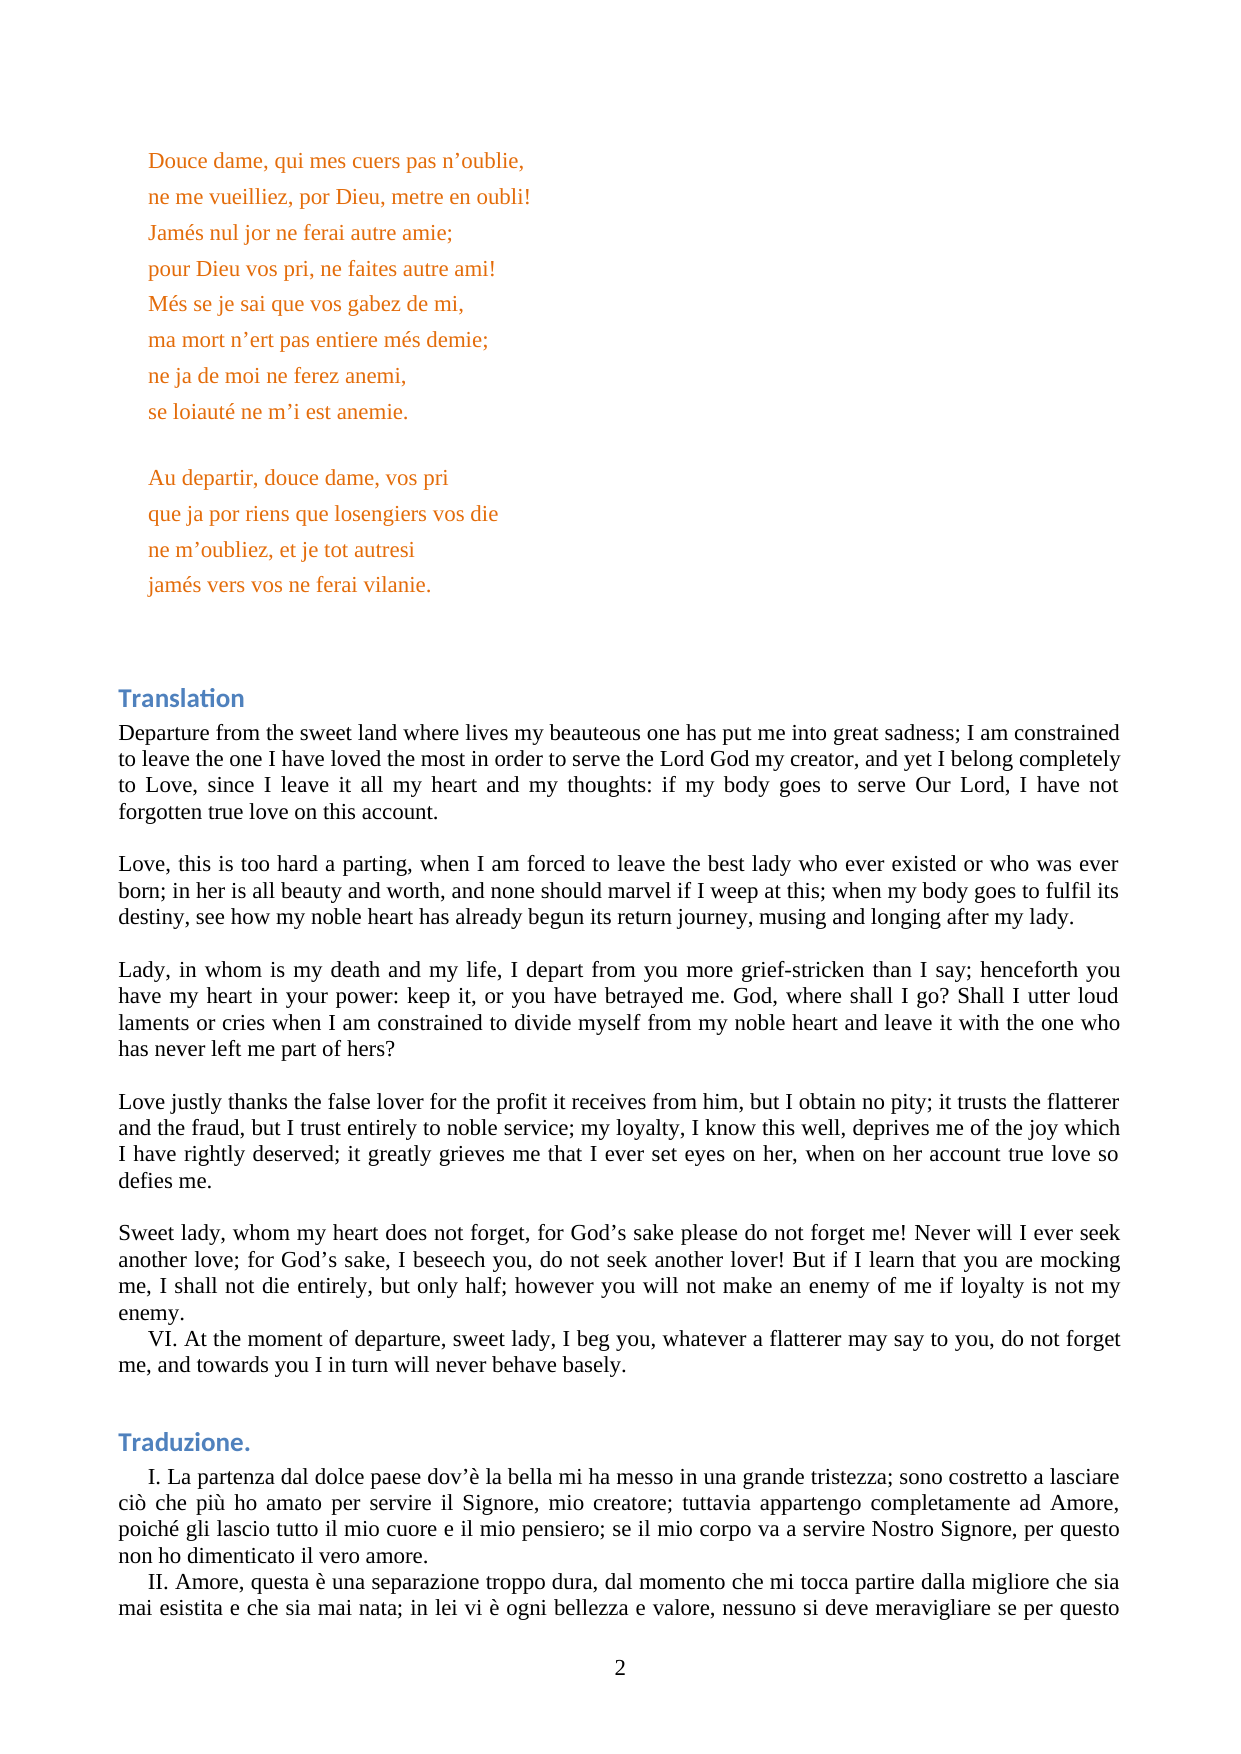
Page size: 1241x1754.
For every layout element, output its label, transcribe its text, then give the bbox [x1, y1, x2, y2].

text ne me vueilliez, por Dieu, metre en oubli! [148, 183, 1122, 210]
text Departure from the sweet land where lives my beauteous one has put me into great sadness; I am constrained to leave the one I have loved the most in order to serve the Lord God my creator, and yet I belong completely to Love, since I leave it all my heart and my thoughts: if my body goes to serve Our Lord, I have not forgotten true love on this account. [118, 719, 1122, 824]
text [118, 1568, 1122, 1621]
text Love, this is too hard a parting, when I am forced to leave the best lady who ever existed or who was ever born; in her is all beauty and worth, and none should marvel if I weep at this; when my body goes to fulfil its destiny, see how my noble heart has already begun its return journey, musing and longing after my lady. [118, 851, 1122, 929]
text ne ja de moi ne ferez anemi, [148, 362, 1122, 388]
text pour Dieu vos pri, ne faites autre ami! [148, 255, 1122, 281]
text I. La partenza dal dolce paese dov’è la bella mi ha messo in una grande tristezza; sono costretto a lasciare ciò che più ho amato per servire il Signore, mio creatore; tuttavia appartengo completamente ad Amore, poiché gli lascio tutto il mio cuore e il mio pensiero; se il mio corpo va a servire Nostro Signore, per questo non ho dimenticato il vero amore. [118, 1463, 1122, 1568]
text Més se je sai que vos gabez de mi, [148, 291, 1122, 317]
text Love justly thanks the false lover for the profit it receives from him, but I obtain no pity; it trusts the flatterer and the fraud, but I trust entirely to noble service; my loyalty, I know this well, deprives me of the joy which I have rightly deserved; it greatly grieves me that I ever set eyes on her, when on her account true love so defies me. [118, 1088, 1122, 1193]
text Sweet lady, whom my heart does not forget, for God’s sake please do not forget me! Never will I ever seek another love; for God’s sake, I beseech you, do not seek another lover! But if I learn that you are mocking me, I shall not die entirely, but only half; however you will not make an enemy of me if loyalty is not my enemy. [118, 1219, 1122, 1325]
text ma mort n’ert pas entiere més demie; [148, 326, 1122, 353]
subtitle Traduzione. [118, 1425, 1122, 1458]
text Douce dame, qui mes cuers pas n’oublie, [148, 148, 1122, 174]
text que ja por riens que losengiers vos die [148, 500, 1122, 526]
text Lady, in whom is my death and my life, I depart from you more grief-stricken than I say; henceforth you have my heart in your power: keep it, or you have betrayed me. God, where shall I go? Shall I utter loud laments or cries when I am constrained to divide myself from my noble heart and leave it with the one who has never left me part of hers? [118, 956, 1122, 1061]
text Au departir, douce dame, vos pri [148, 464, 1122, 491]
text VI. At the moment of departure, sweet lady, I beg you, whatever a flatterer may say to you, do not forget me, and towards you I in turn will never behave basely. [118, 1325, 1122, 1378]
subtitle Translation [118, 681, 1122, 714]
text Jamés nul jor ne ferai autre amie; [148, 219, 1122, 245]
text jamés vers vos ne ferai vilanie. [148, 572, 1122, 598]
text ne m’oubliez, et je tot autresi [148, 536, 1122, 562]
text se loiauté ne m’i est anemie. [148, 398, 1122, 424]
